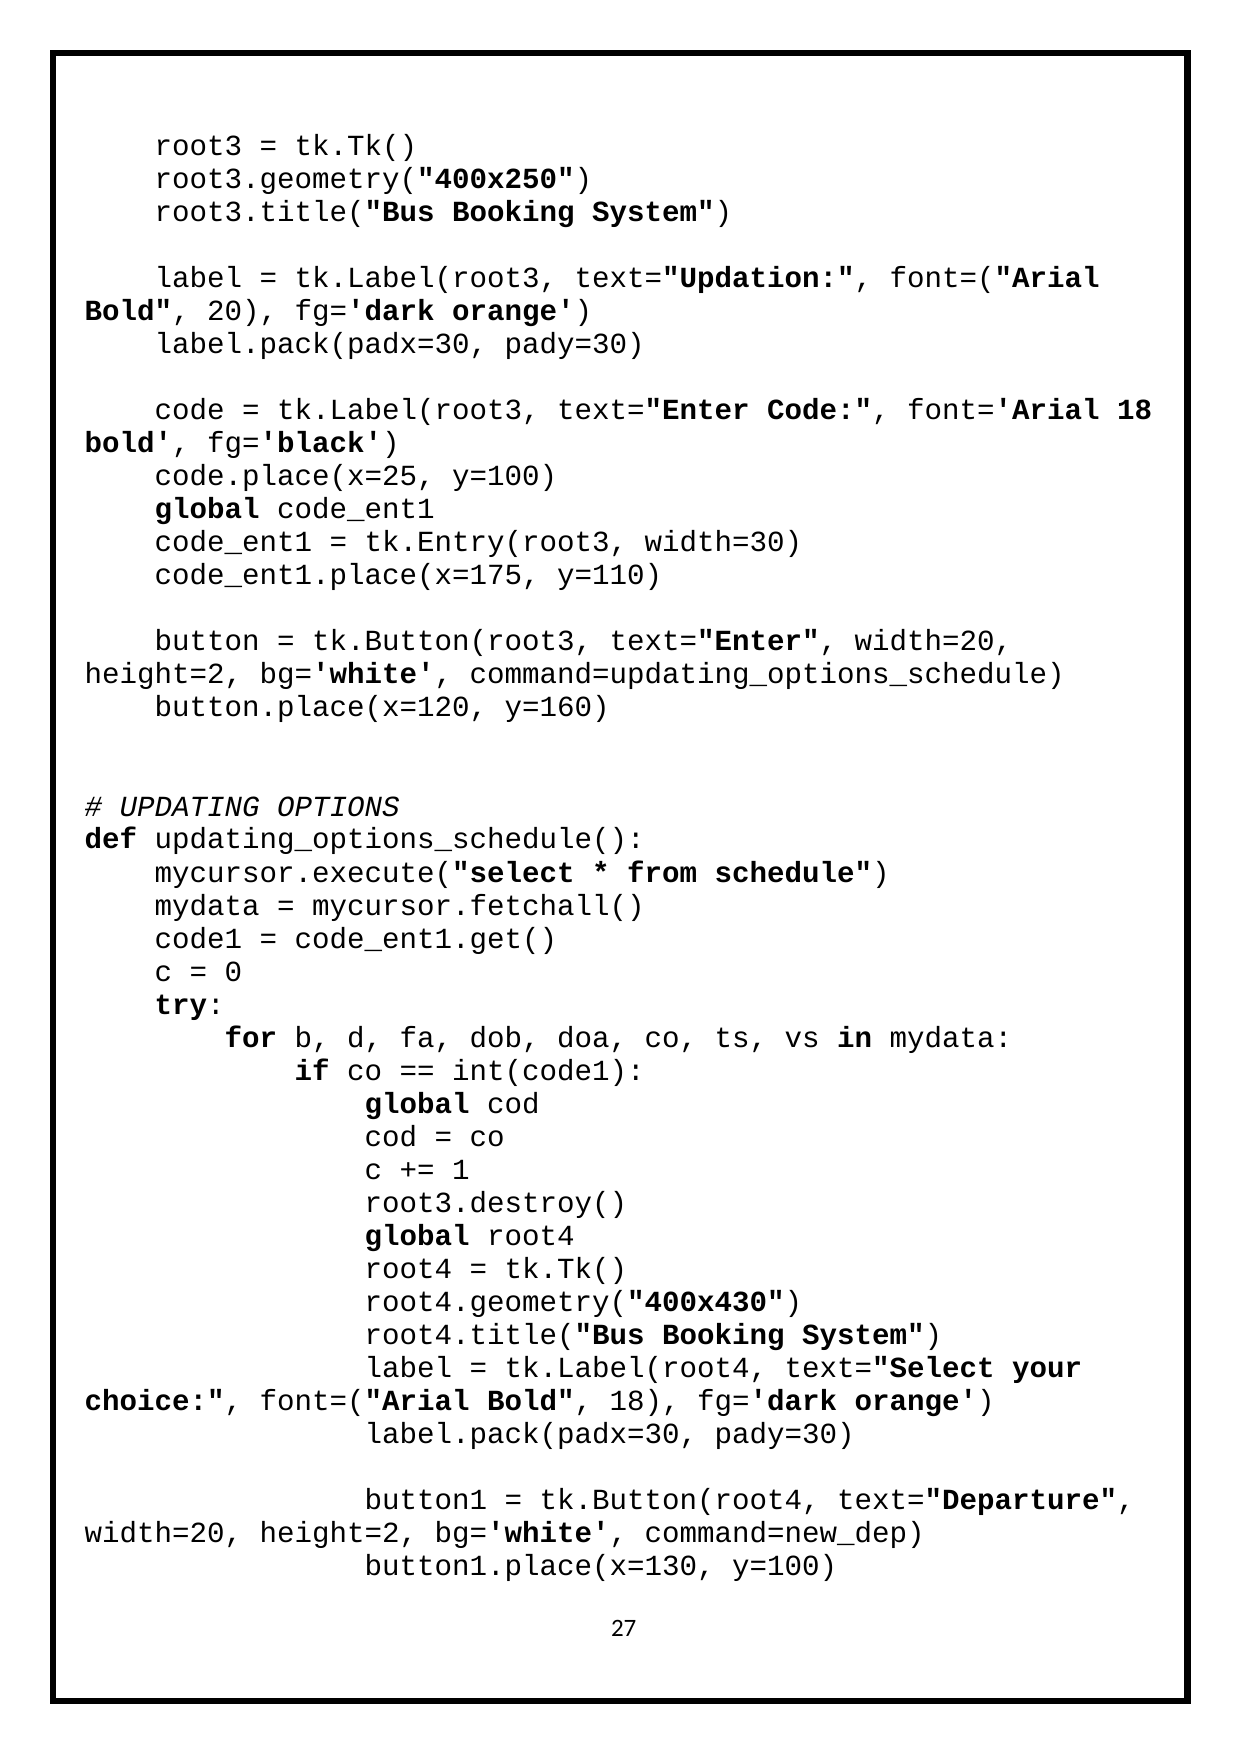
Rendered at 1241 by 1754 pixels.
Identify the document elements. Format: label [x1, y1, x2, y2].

text [84, 131, 1153, 1584]
